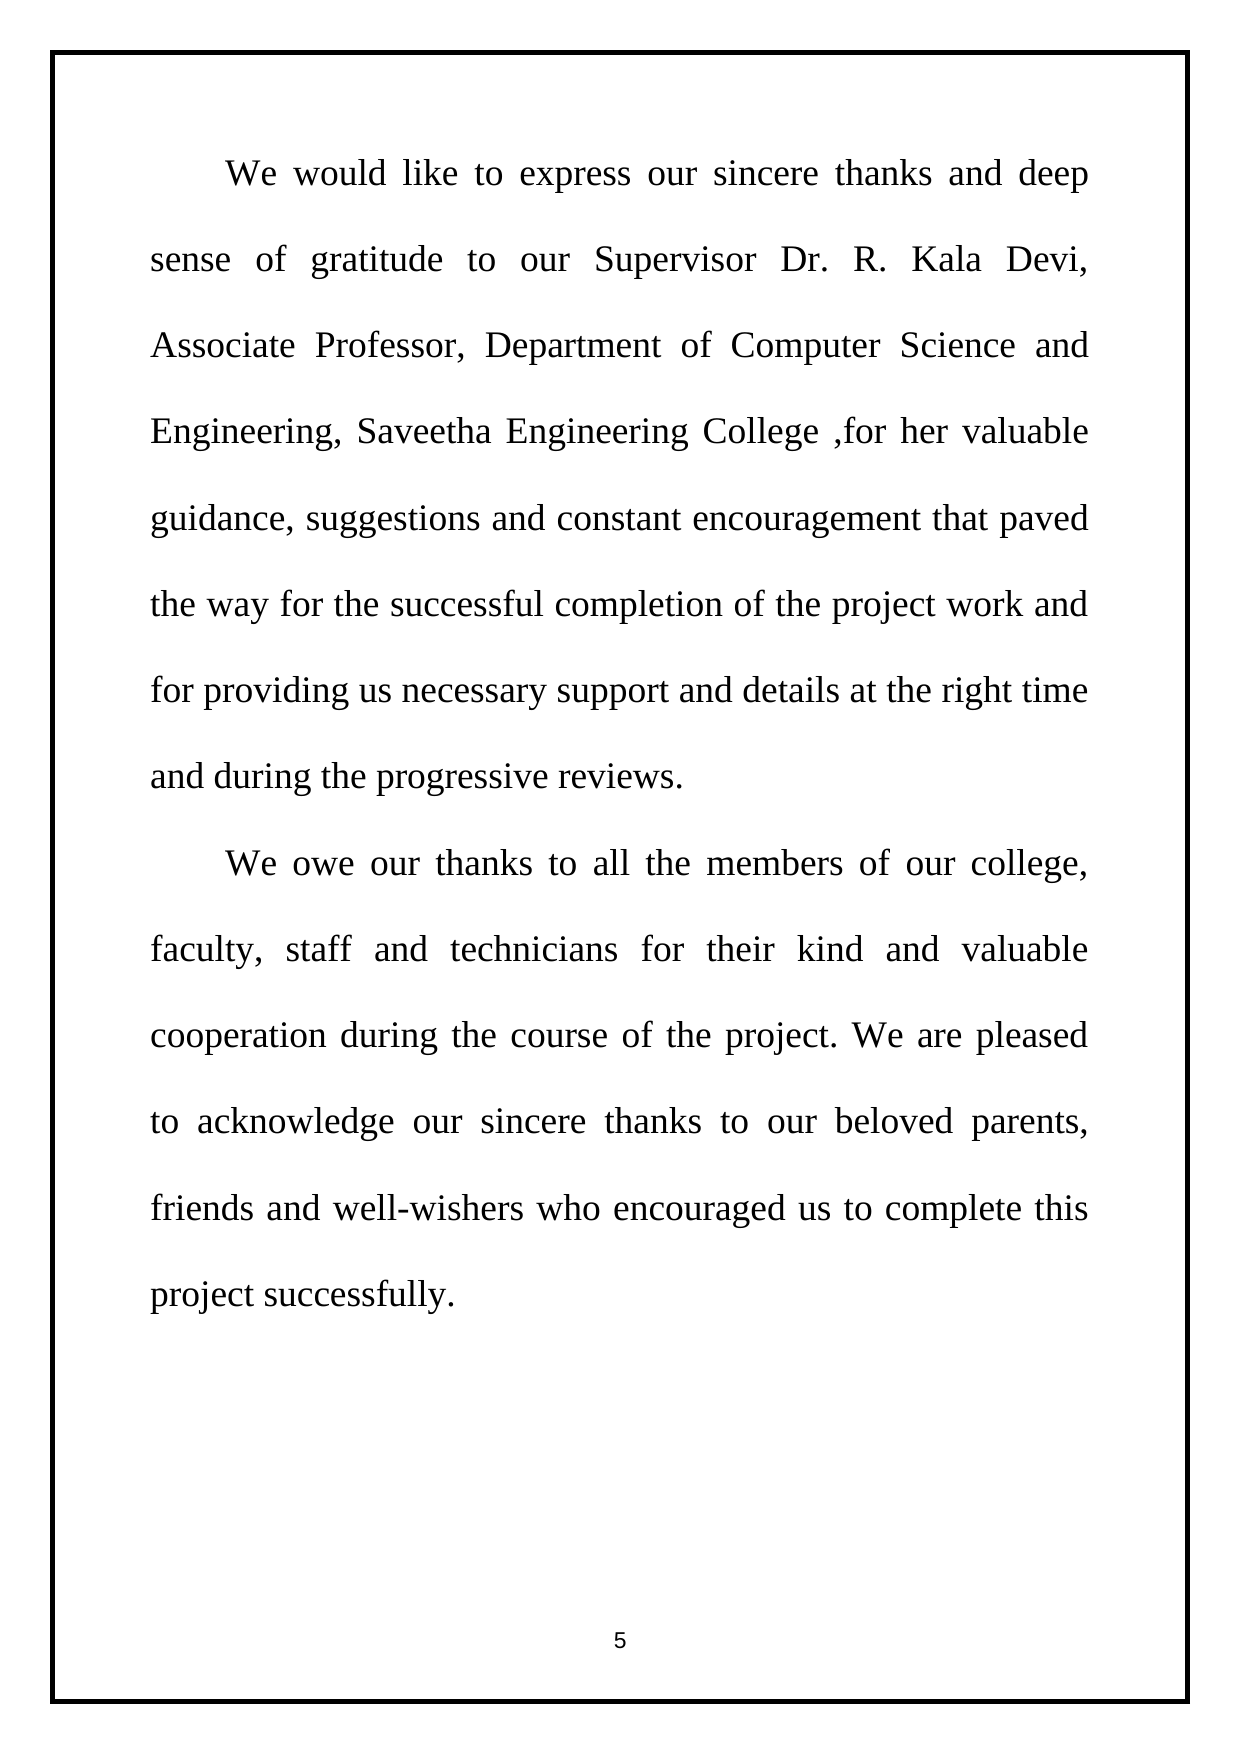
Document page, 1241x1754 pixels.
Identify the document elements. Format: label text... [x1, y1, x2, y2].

text We would like to express our sincere thanks and deep sense of gratitude to our Supervisor Dr. R. Kala Devi, Associate Professor, Department of Computer Science and Engineering, Saveetha Engineering College ,for her valuable guidance, suggestions and constant encouragement that paved the way for the successful completion of the project work and for providing us necessary support and details at the right time and during the progressive reviews. [150, 150, 1090, 797]
text We owe our thanks to all the members of our college, faculty, staff and technicians for their kind and valuable cooperation during the course of the project. We are pleased to acknowledge our sincere thanks to our beloved parents, friends and well-wishers who encouraged us to complete this project successfully. [150, 840, 1090, 1314]
